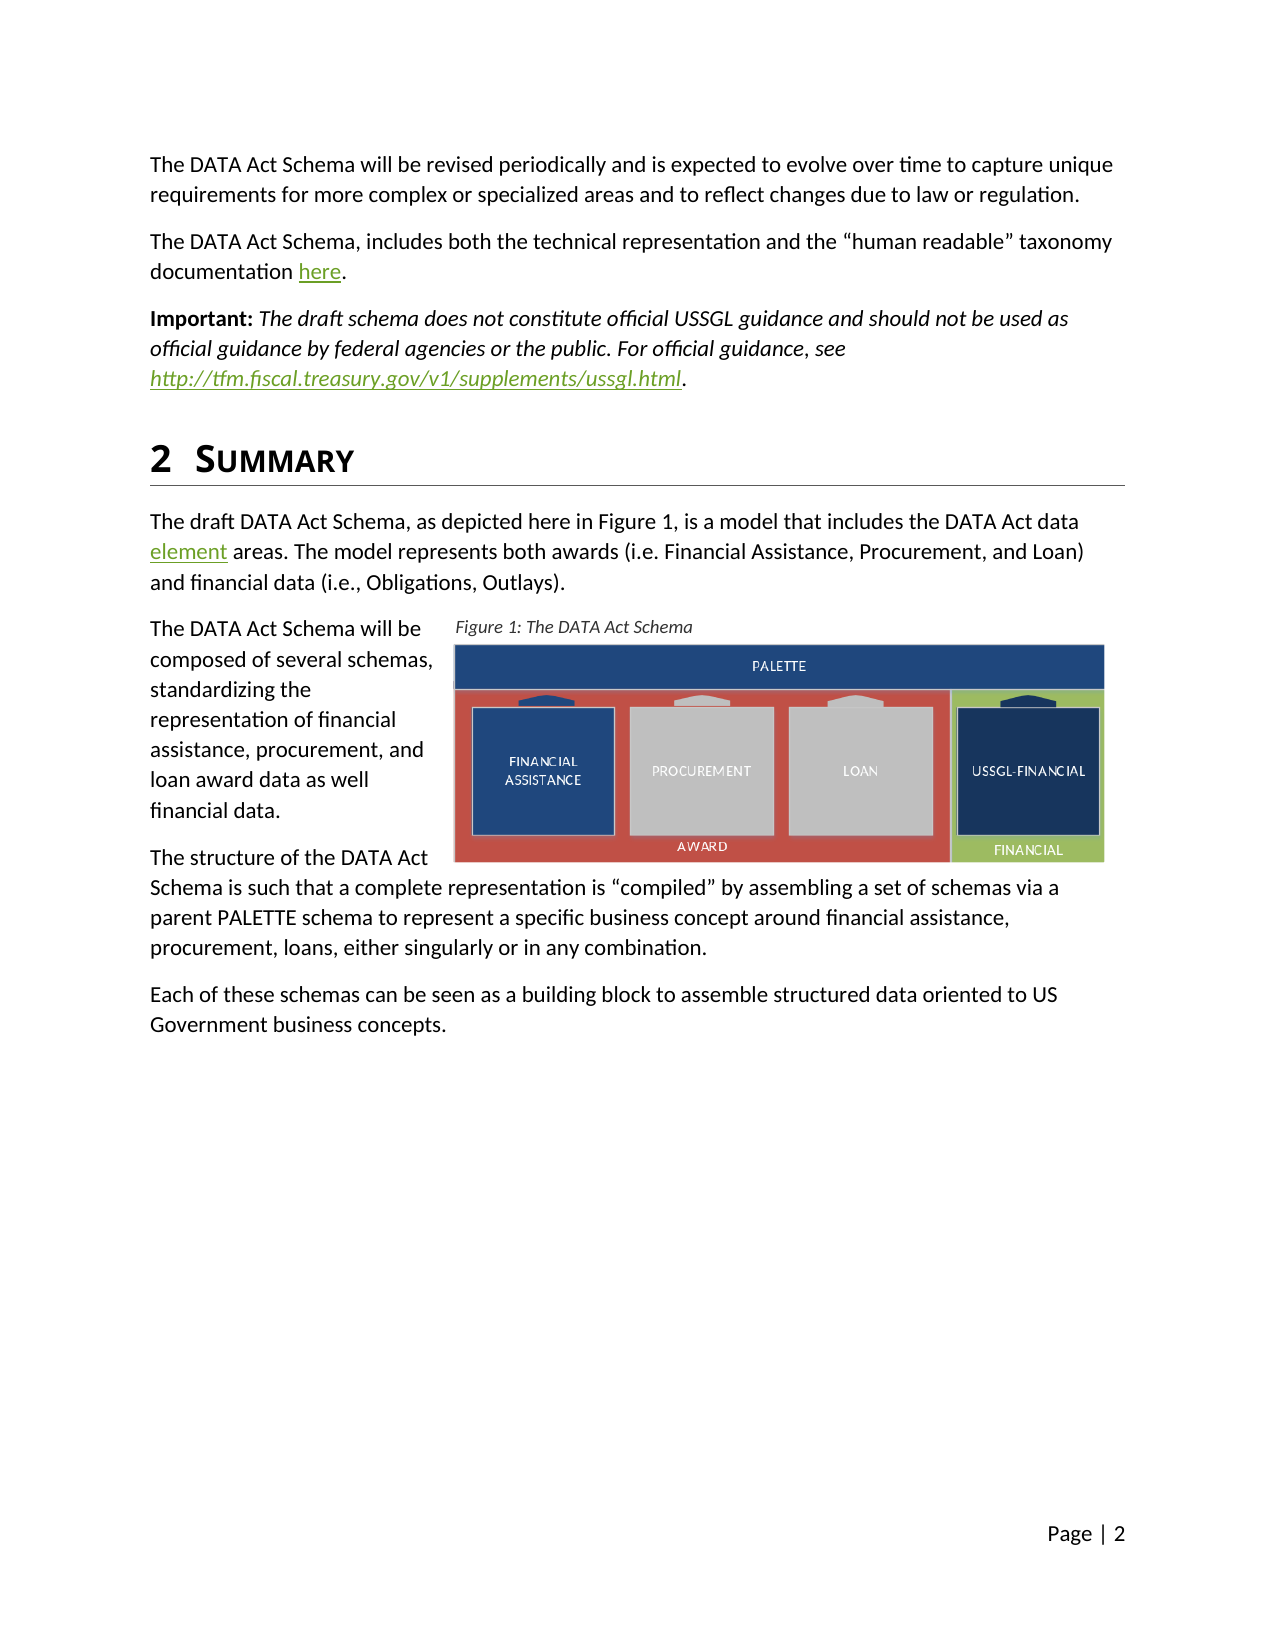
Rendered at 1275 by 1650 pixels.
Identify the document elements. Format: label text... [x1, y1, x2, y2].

text The structure of the DATA Act Schema is such that a complete representation is “compiled” by assembling a set of schemas via a parent PALETTE schema to represent a specific business concept around financial assistance, procurement, loans, either singularly or in any combination. [150, 843, 1125, 961]
text The DATA Act Schema will be revised periodically and is expected to evolve over time to capture unique requirements for more complex or specialized areas and to reflect changes due to law or regulation. [150, 150, 1125, 208]
text Each of these schemas can be seen as a building block to assemble structured data oriented to US Government business concepts. [150, 980, 1125, 1038]
text The DATA Act Schema will be composed of several schemas, standardizing the representation of financial assistance, procurement, and loan award data as well financial data. [150, 614, 1125, 824]
text The DATA Act Schema, includes both the technical representation and the “human readable” taxonomy documentation here. [150, 227, 1125, 285]
subtitle Summary [150, 432, 1125, 485]
text The draft DATA Act Schema, as depicted here in Figure 1, is a model that includes the DATA Act data element areas. The model represents both awards (i.e. Financial Assistance, Procurement, and Loan) and financial data (i.e., Obligations, Outlays). [150, 507, 1125, 596]
text Important: The draft schema does not constitute official USSGL guidance and should not be used as official guidance by federal agencies or the public. For official guidance, see http://tfm.fiscal.treasury.gov/v1/supplements/ussgl.html. [150, 304, 1125, 393]
